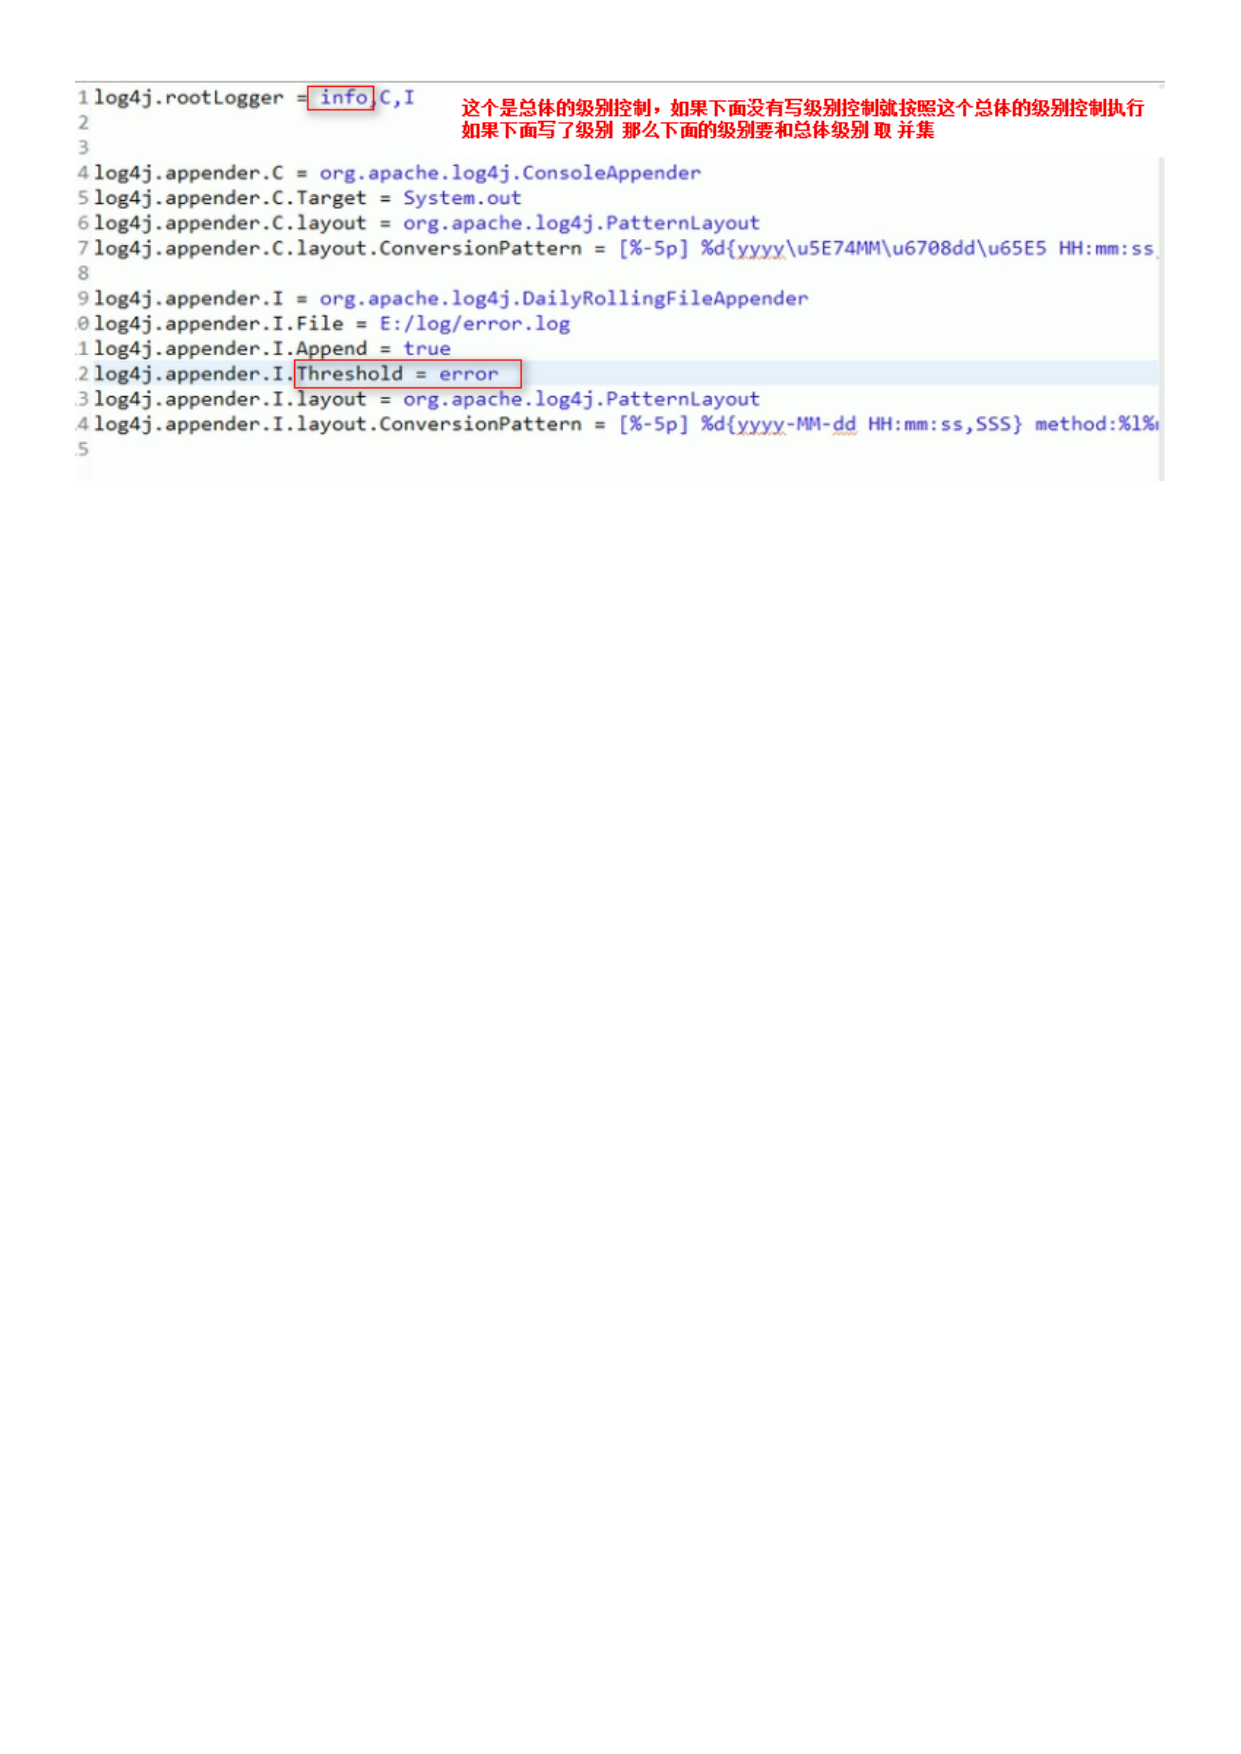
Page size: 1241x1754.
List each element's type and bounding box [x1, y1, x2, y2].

picture [75, 80, 1165, 481]
